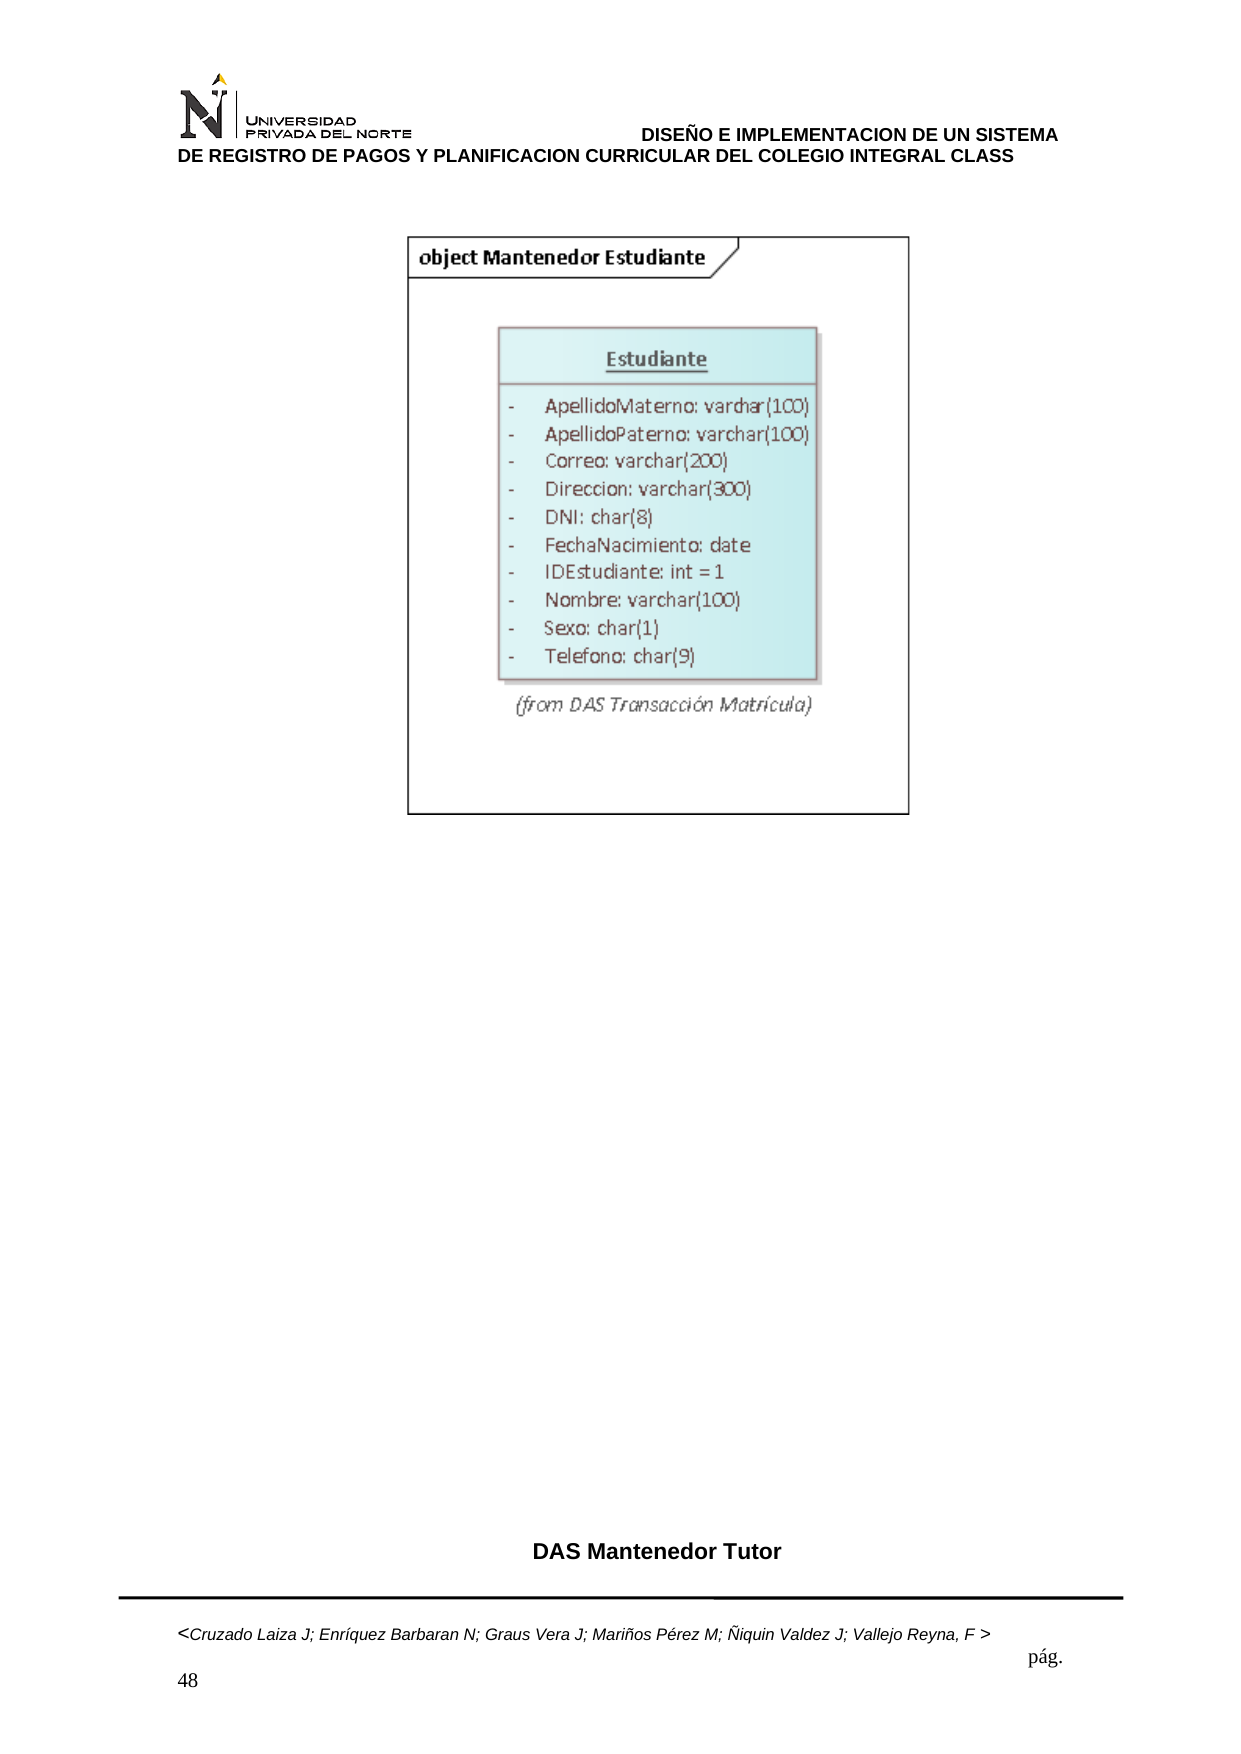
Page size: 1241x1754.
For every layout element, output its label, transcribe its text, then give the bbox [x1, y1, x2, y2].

picture [177, 73, 415, 142]
picture [406, 235, 910, 815]
list DAS Mantenedor Tutor [251, 1538, 1063, 1564]
